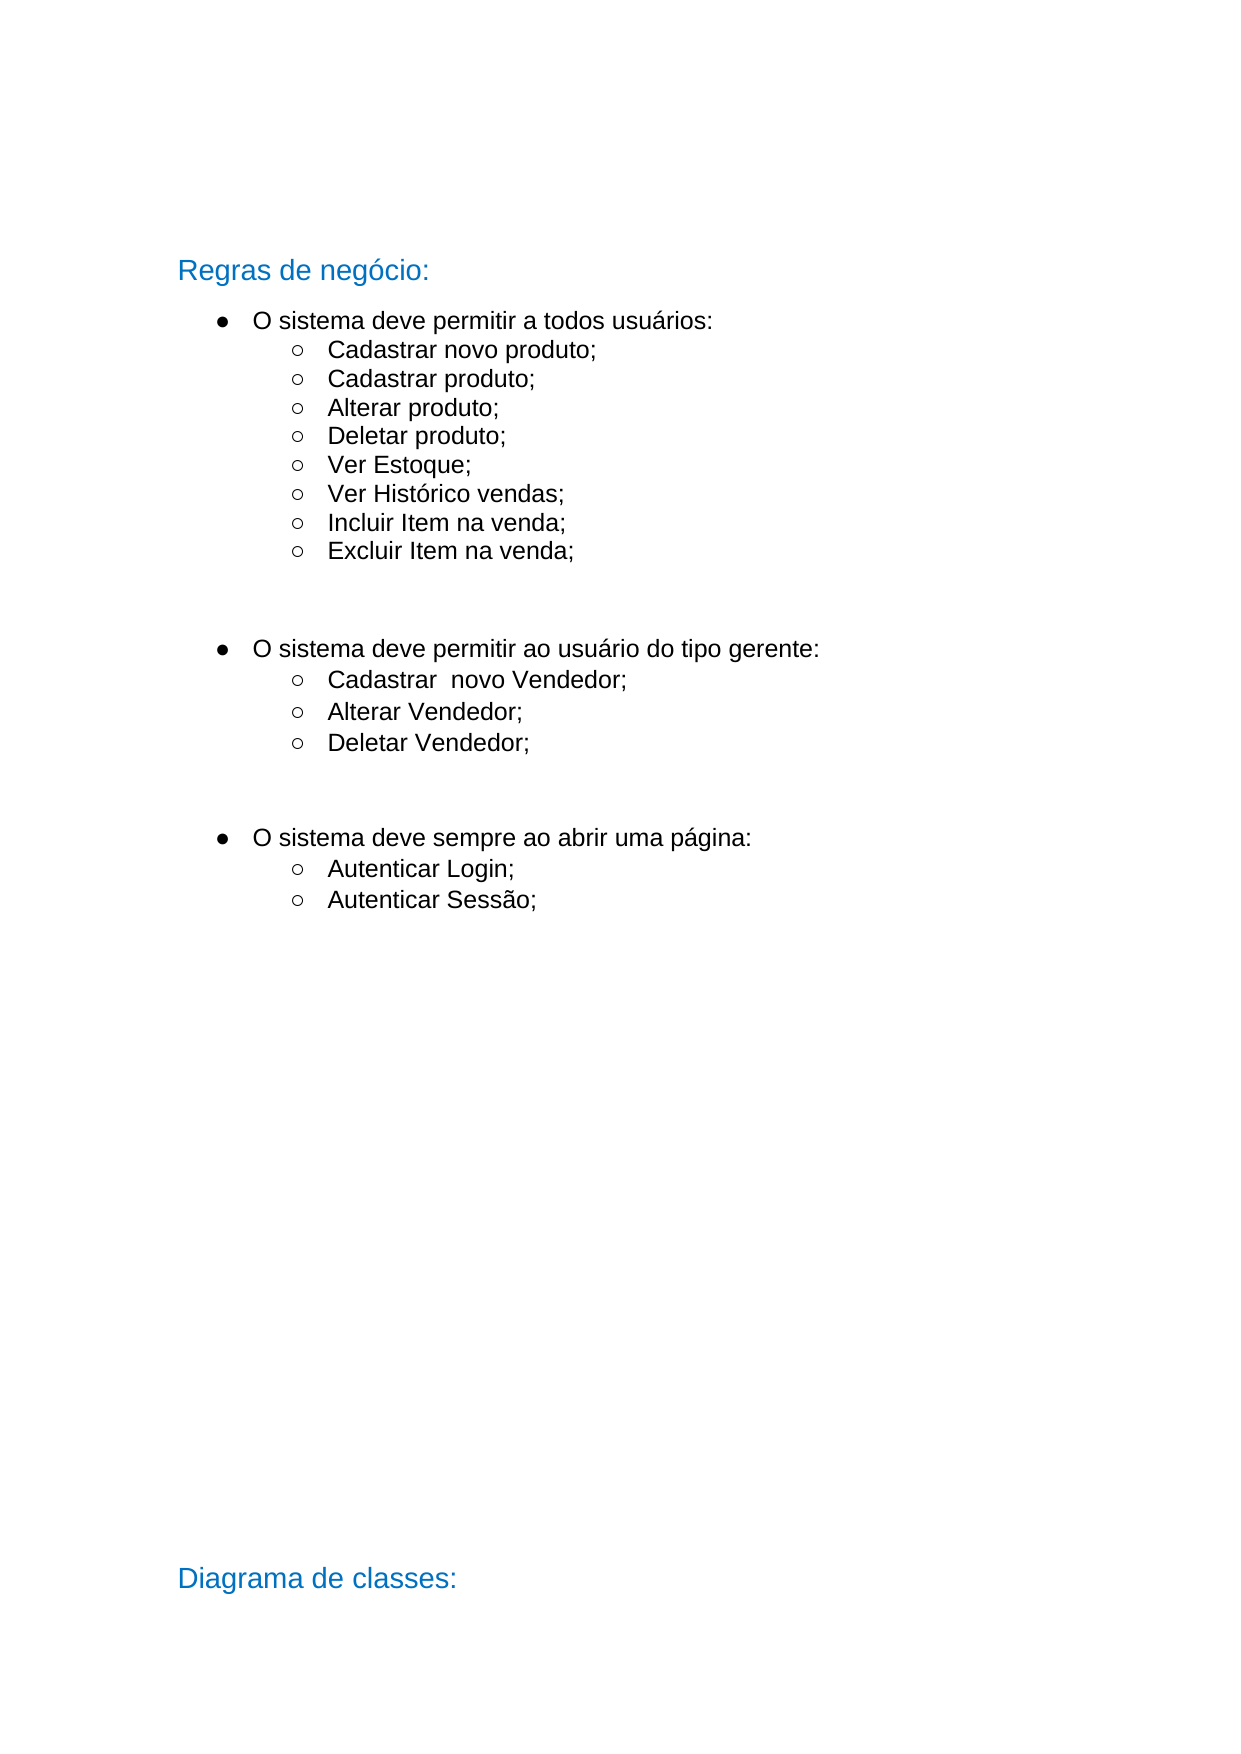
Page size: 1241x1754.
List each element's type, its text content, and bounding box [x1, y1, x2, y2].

list Cadastrar produto; [290, 364, 1063, 392]
list Excluir Item na venda; [290, 536, 1063, 565]
list Alterar produto; [290, 392, 1063, 421]
list Deletar Vendedor; [290, 728, 1063, 756]
list Incluir Item na venda; [290, 507, 1063, 536]
list Ver Histórico vendas; [290, 479, 1063, 507]
list Ver Estoque; [290, 450, 1063, 479]
list O sistema deve permitir a todos usuários: [215, 306, 1063, 335]
list Cadastrar novo Vendedor; [290, 666, 1063, 694]
list O sistema deve sempre ao abrir uma página: [215, 823, 1063, 852]
list Autenticar Login; [290, 854, 1063, 883]
list Alterar Vendedor; [290, 697, 1063, 725]
text Diagrama de classes: [177, 1561, 1063, 1595]
list Autenticar Sessão; [290, 885, 1063, 914]
list Deletar produto; [290, 421, 1063, 450]
list Cadastrar novo produto; [290, 335, 1063, 364]
list O sistema deve permitir ao usuário do tipo gerente: [215, 634, 1063, 663]
text Regras de negócio: [177, 253, 1063, 287]
